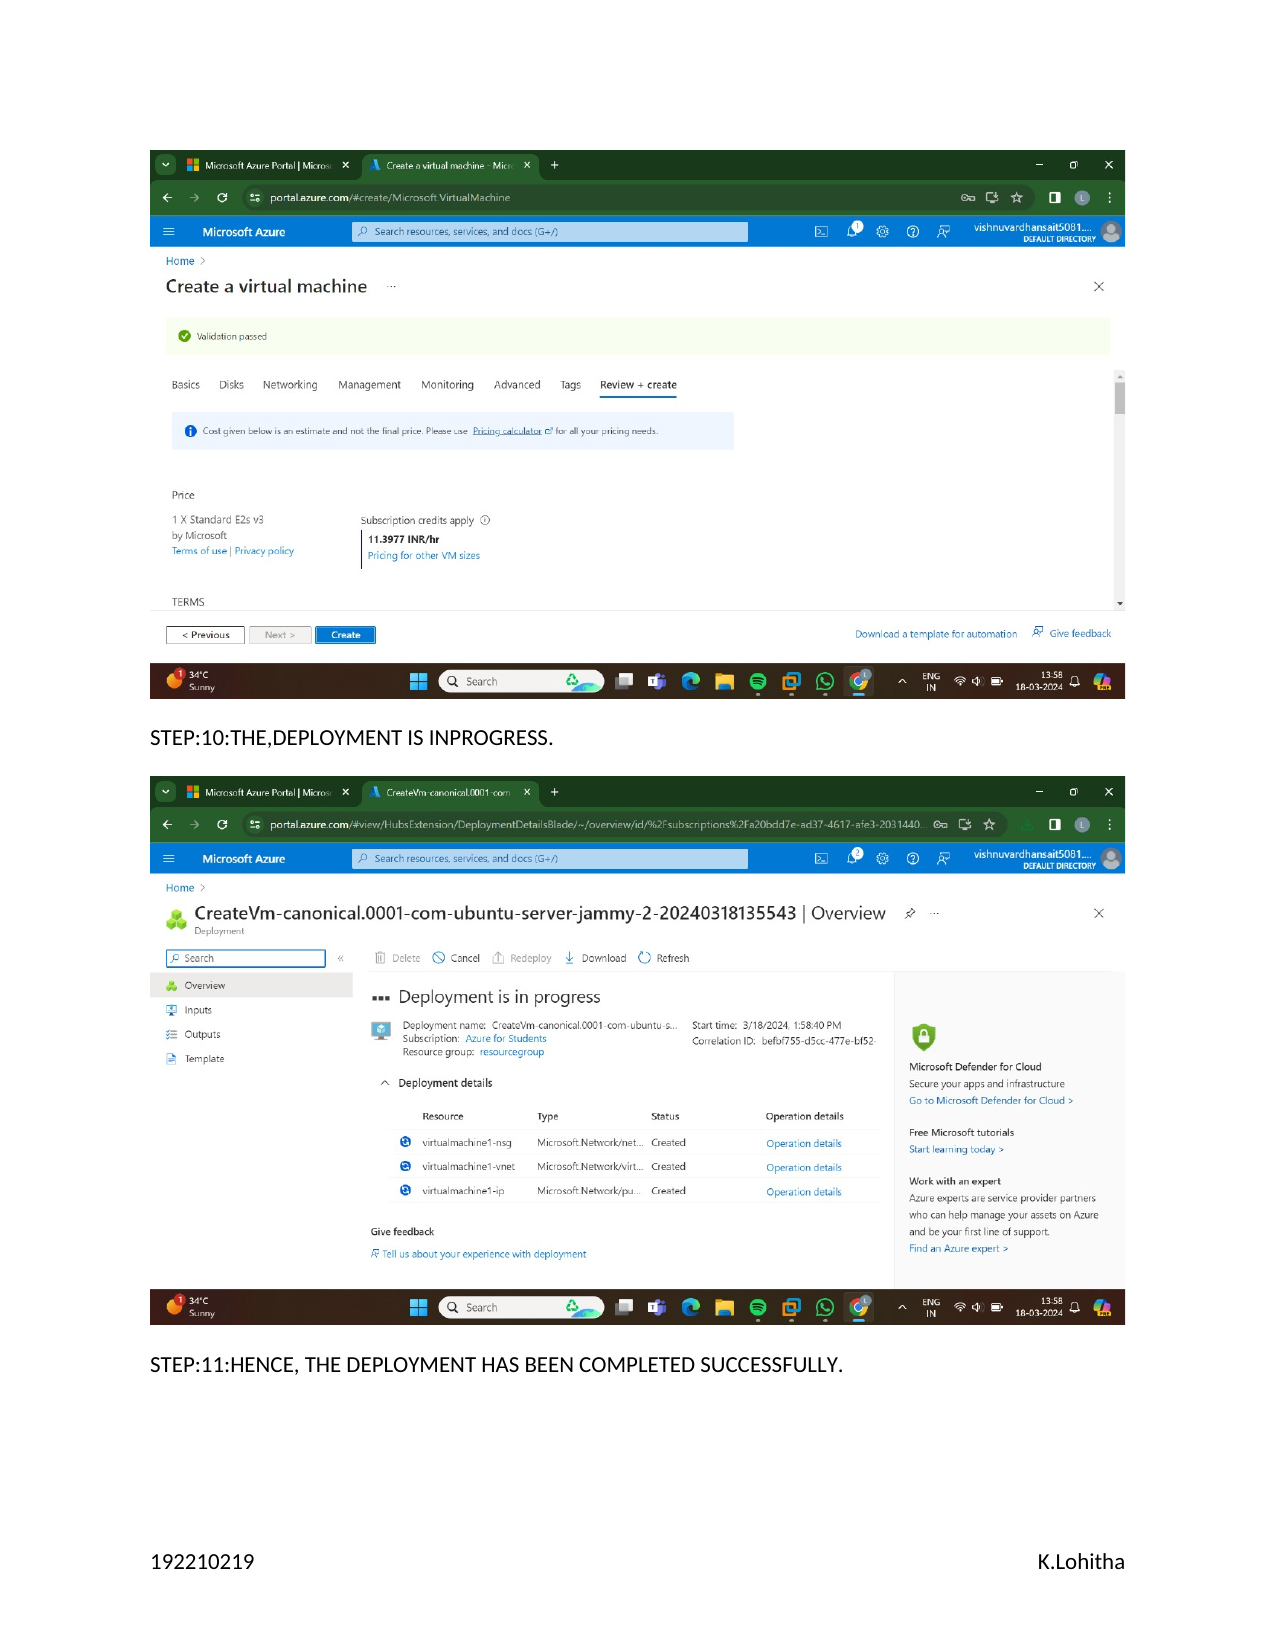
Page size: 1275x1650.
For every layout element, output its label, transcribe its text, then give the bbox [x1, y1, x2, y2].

text STEP:10:THE,DEPLOYMENT IS INPROGRESS. [150, 723, 1125, 751]
picture [150, 150, 1125, 699]
picture [150, 776, 1125, 1325]
text STEP:11:HENCE, THE DEPLOYMENT HAS BEEN COMPLETED SUCCESSFULLY. [150, 1350, 1125, 1378]
